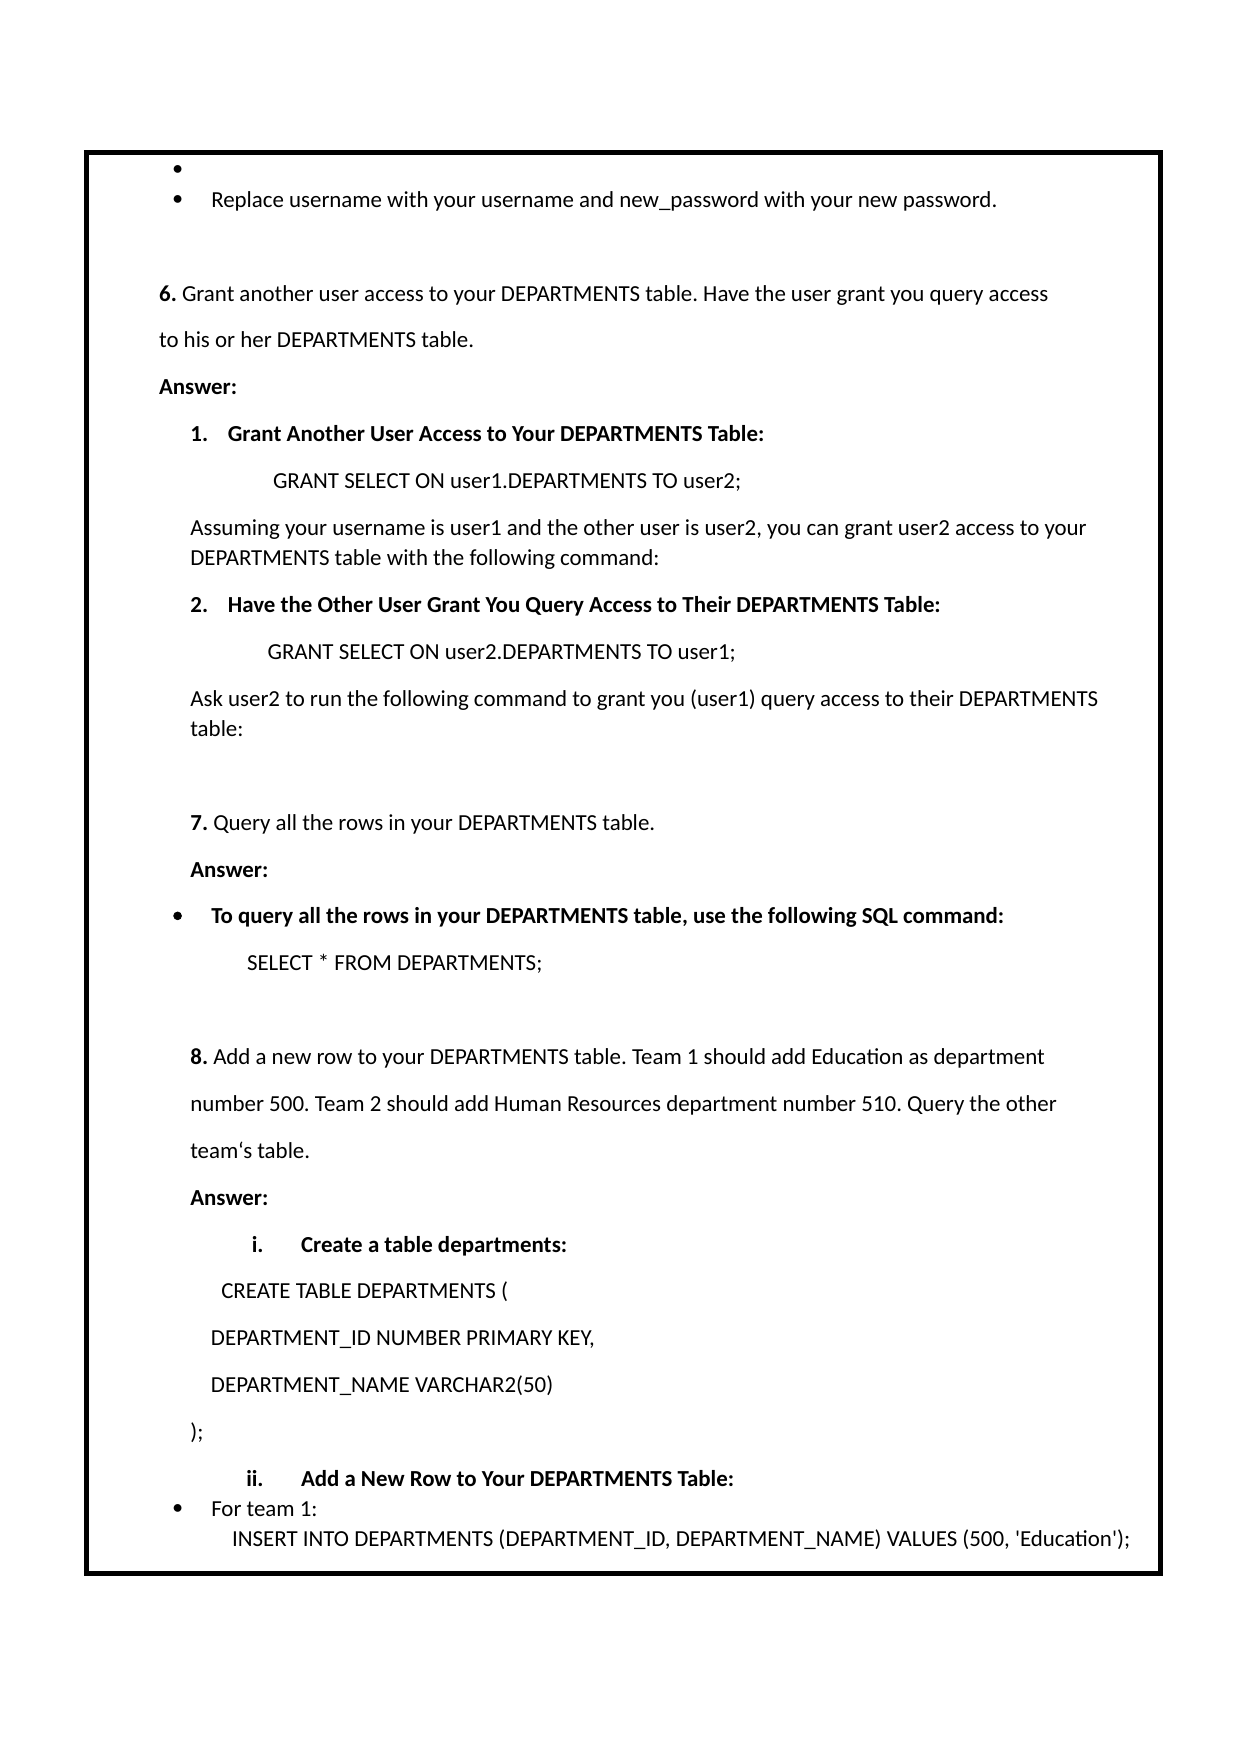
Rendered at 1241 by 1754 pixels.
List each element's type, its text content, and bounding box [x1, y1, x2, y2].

table_cell Replace username with your username and new_password with your new password. 6. Grant another user access to your DEPARTMENTS table. Have the user grant you query access to his or her DEPARTMENTS table. Answer: Grant Another User Access to Your DEPARTMENTS Table: GRANT SELECT ON user1.DEPARTMENTS TO user2; Assuming your username is user1 and the other user is user2, you can grant user2 access to your DEPARTMENTS table with the following command: Have the Other User Grant You Query Access to Their DEPARTMENTS Table: GRANT SELECT ON user2.DEPARTMENTS TO user1; Ask user2 to run the following command to grant you (user1) query access to their DEPARTMENTS table: 7. Query all the rows in your DEPARTMENTS table. Answer: To query all the rows in your DEPARTMENTS table, use the following SQL command: SELECT * FROM DEPARTMENTS; 8. Add a new row to your DEPARTMENTS table. Team 1 should add Education as department number 500. Team 2 should add Human Resources department number 510. Query the other team‘s table. Answer: Create a table departments: CREATE TABLE DEPARTMENTS ( DEPARTMENT_ID NUMBER PRIMARY KEY, DEPARTMENT_NAME VARCHAR2(50) ); Add a New Row to Your DEPARTMENTS Table: For team 1: INSERT INTO DEPARTMENTS (DEPARTMENT_ID, DEPARTMENT_NAME) VALUES (500, 'Education'); [89, 155, 1158, 1571]
